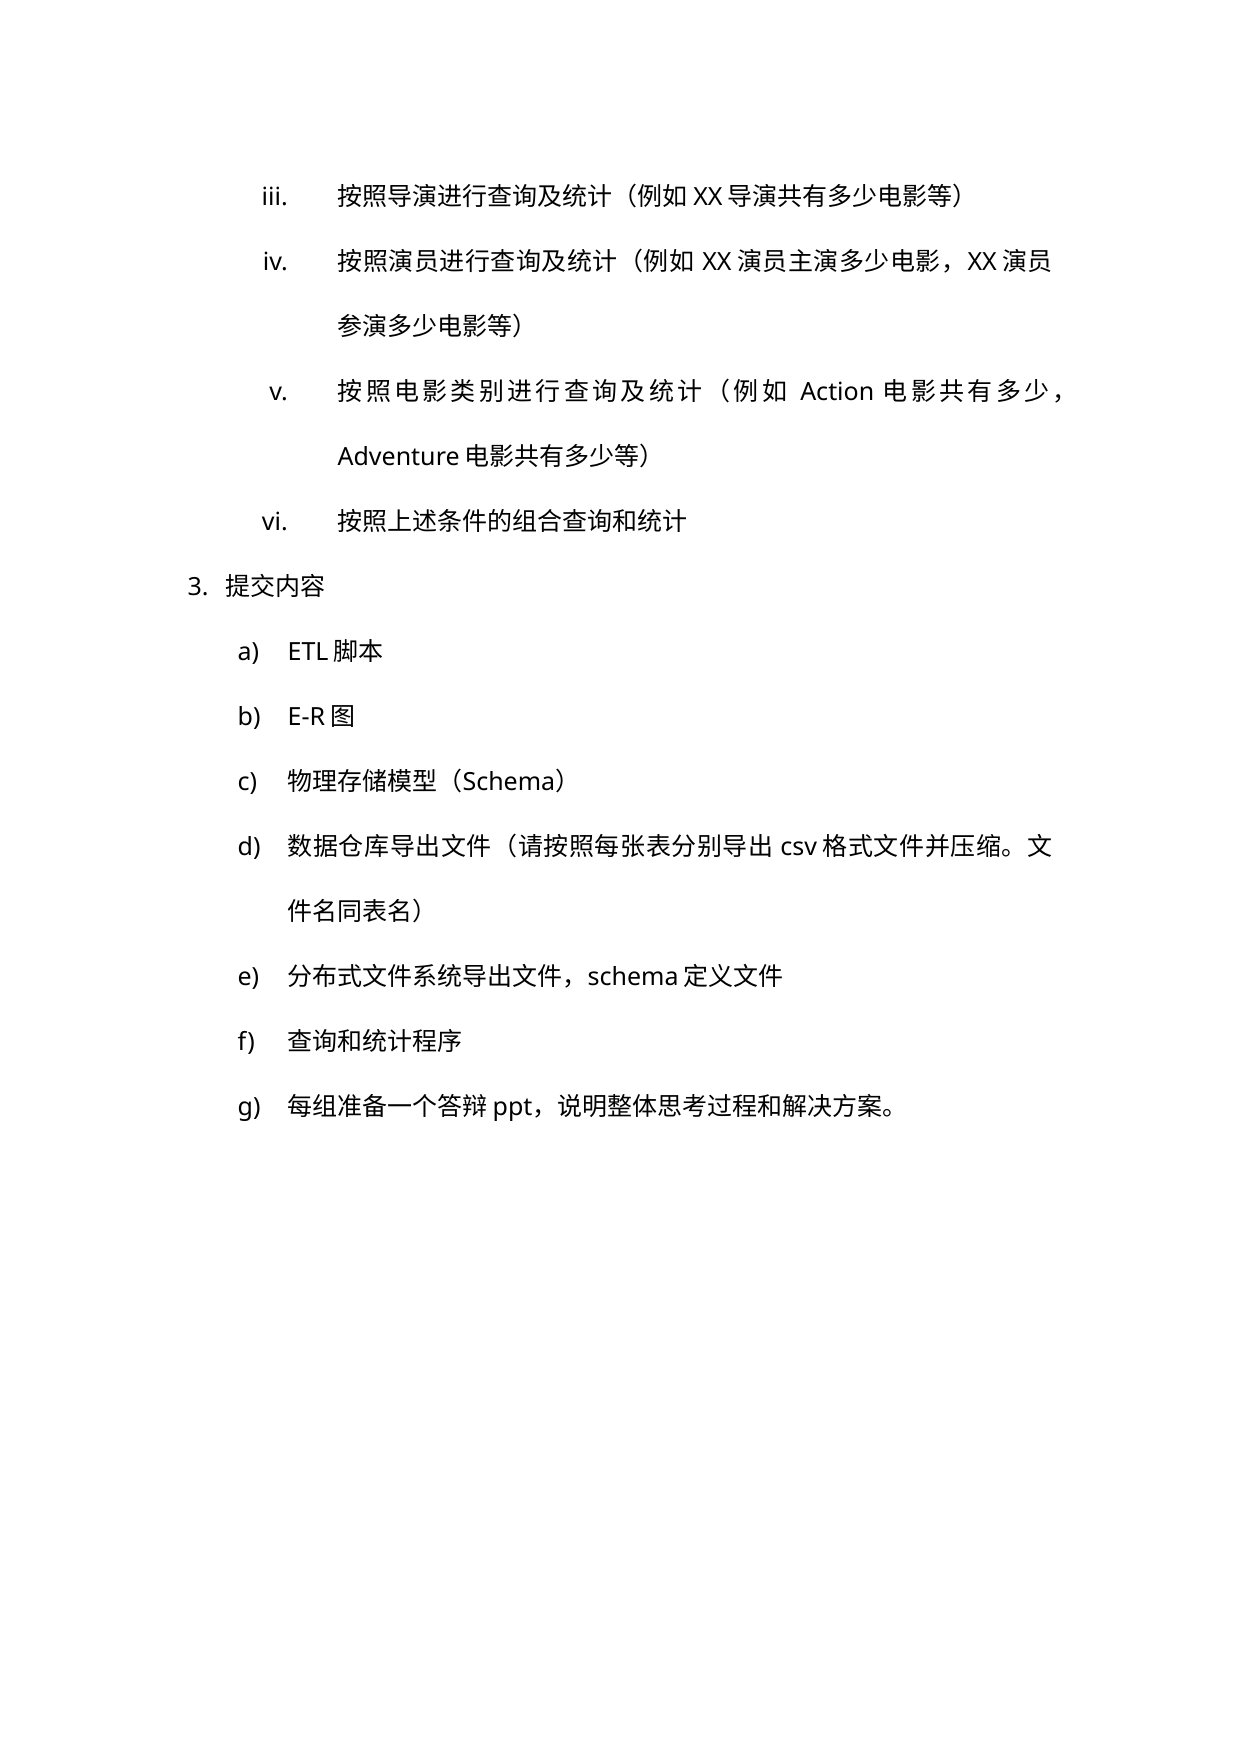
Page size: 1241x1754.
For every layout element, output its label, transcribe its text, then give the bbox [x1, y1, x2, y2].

list 按照演员进行查询及统计（例如 XX演员主演多少电影，XX演员参演多少电影等） [287, 227, 1053, 357]
list 数据仓库导出文件（请按照每张表分别导出csv格式文件并压缩。文件名同表名） [237, 812, 1053, 942]
list 按照导演进行查询及统计（例如 XX导演共有多少电影等） [287, 162, 1053, 227]
list 提交内容 [187, 552, 1053, 617]
list 每组准备一个答辩ppt，说明整体思考过程和解决方案。 [237, 1072, 1053, 1137]
list 查询和统计程序 [237, 1007, 1053, 1072]
list E-R图 [237, 682, 1053, 747]
list 物理存储模型（Schema） [237, 747, 1053, 812]
list ETL脚本 [237, 617, 1053, 682]
list 分布式文件系统导出文件，schema定义文件 [237, 942, 1053, 1007]
list 按照电影类别进行查询及统计（例如 Action电影共有多少，Adventure电影共有多少等） [287, 357, 1053, 487]
list 按照上述条件的组合查询和统计 [287, 487, 1053, 552]
